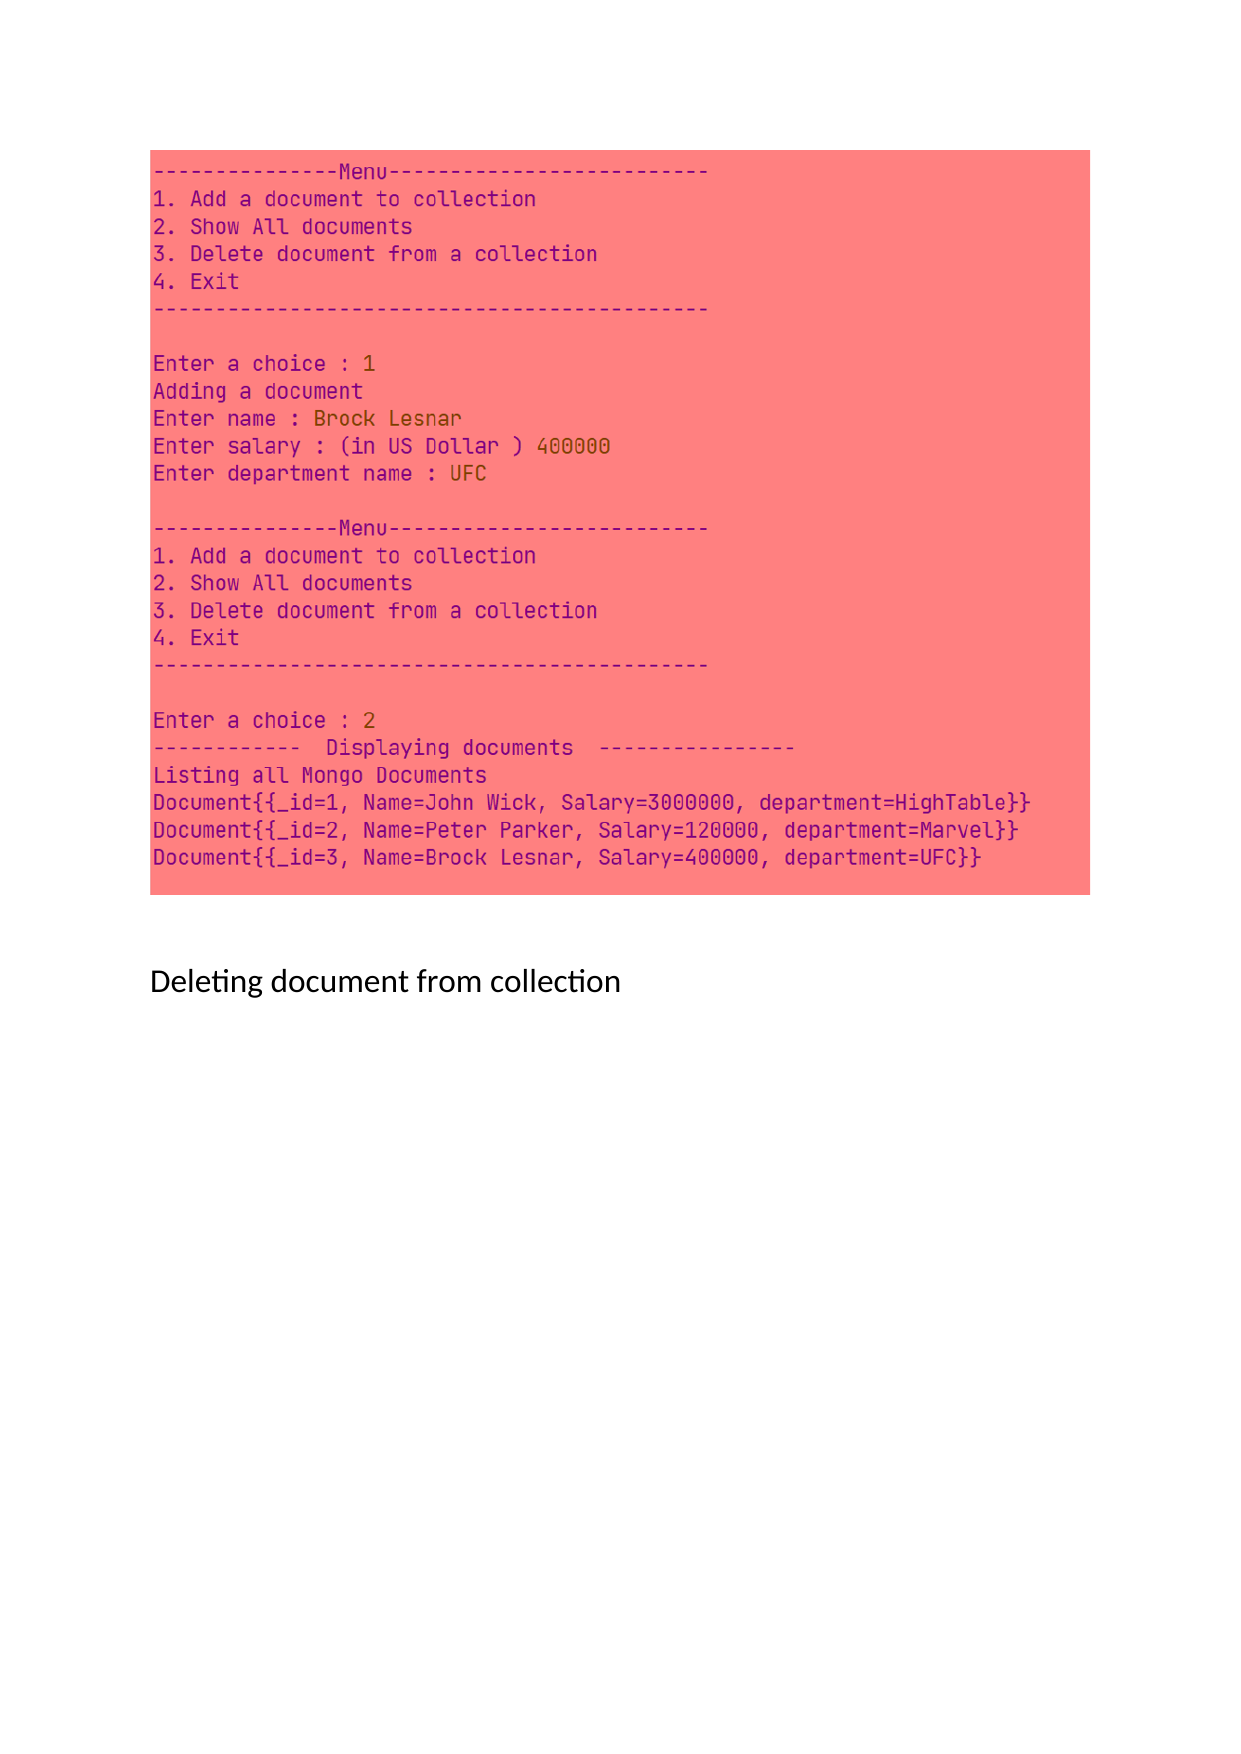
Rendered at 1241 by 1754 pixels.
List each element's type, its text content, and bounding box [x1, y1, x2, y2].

picture [150, 150, 1091, 895]
text Deleting document from collection [150, 960, 1090, 1001]
